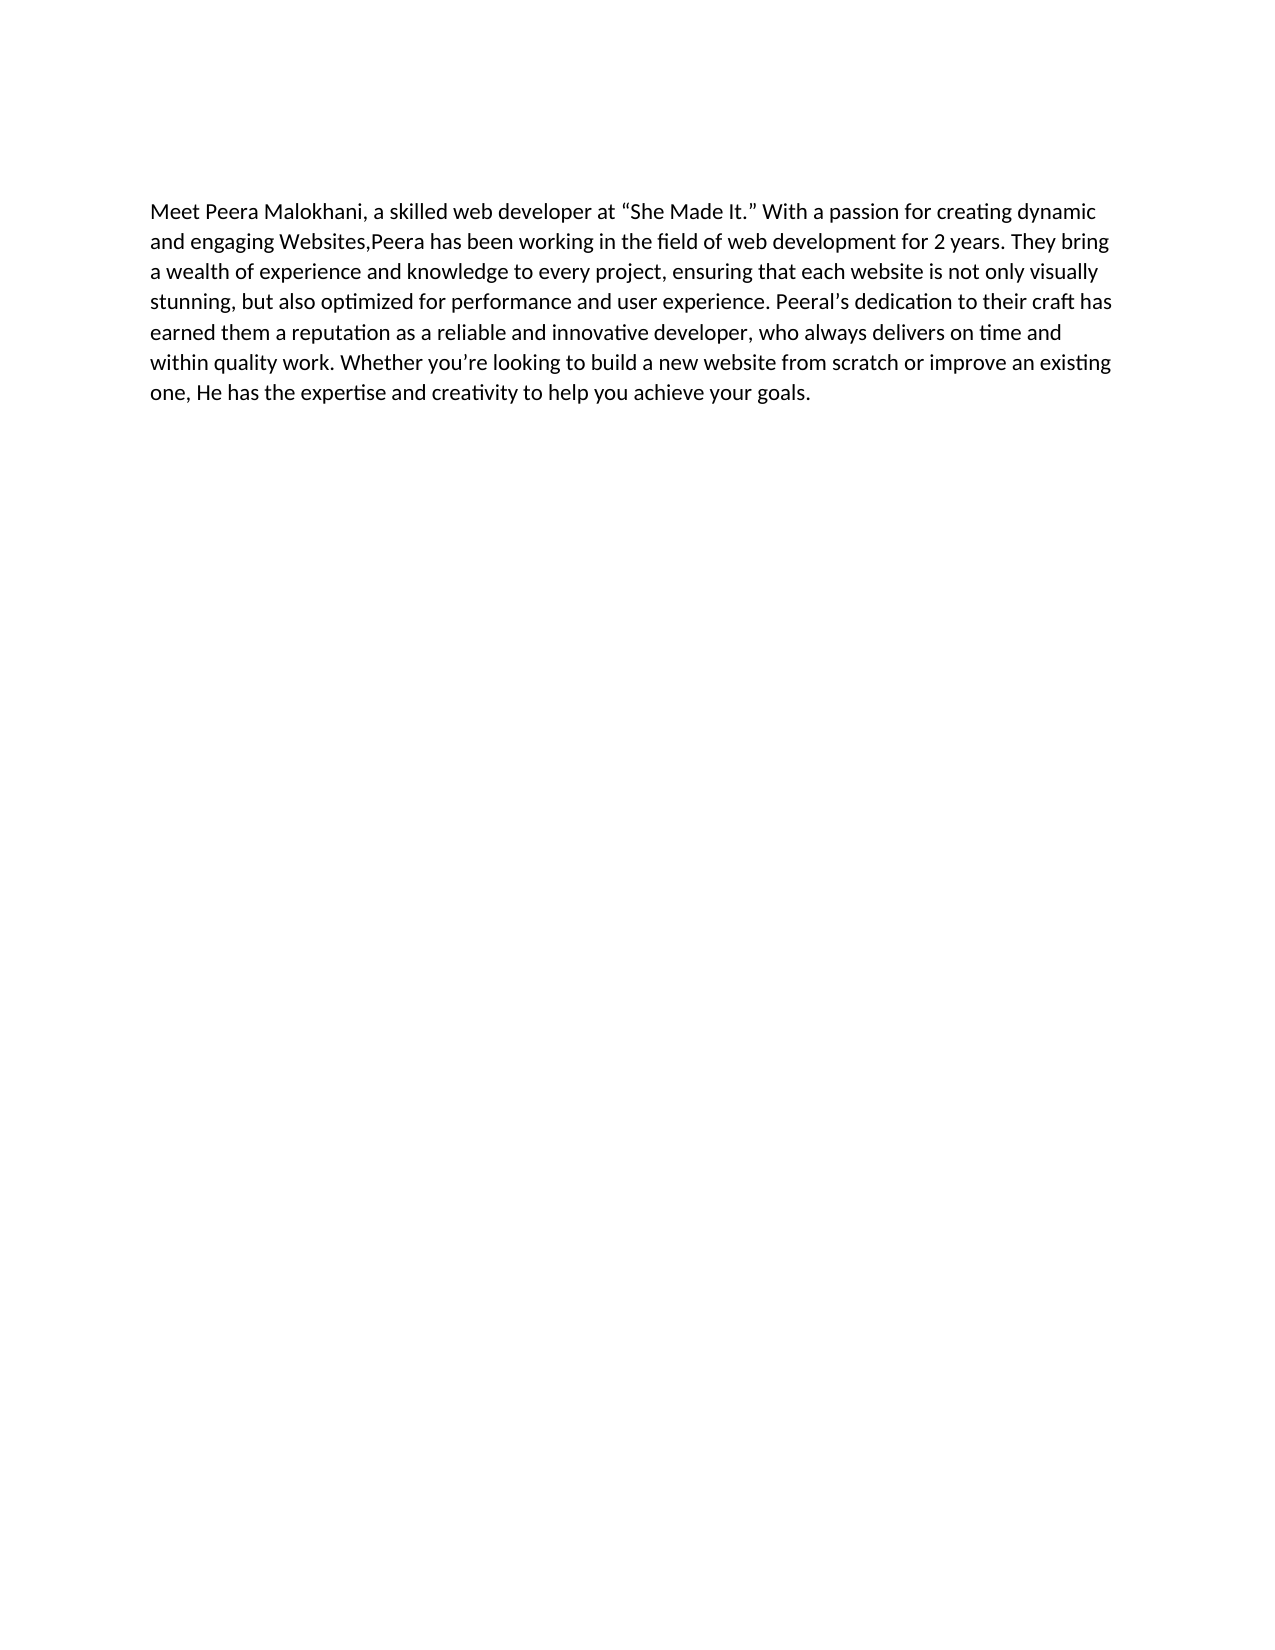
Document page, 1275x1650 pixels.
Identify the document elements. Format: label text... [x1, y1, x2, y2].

text Meet Peera Malokhani, a skilled web developer at “She Made It.” With a passion for creating dynamic and engaging Websites,Peera has been working in the field of web development for 2 years. They bring a wealth of experience and knowledge to every project, ensuring that each website is not only visually stunning, but also optimized for performance and user experience. Peeral’s dedication to their craft has earned them a reputation as a reliable and innovative developer, who always delivers on time and within quality work. Whether you’re looking to build a new website from scratch or improve an existing one, He has the expertise and creativity to help you achieve your goals. [150, 197, 1125, 406]
